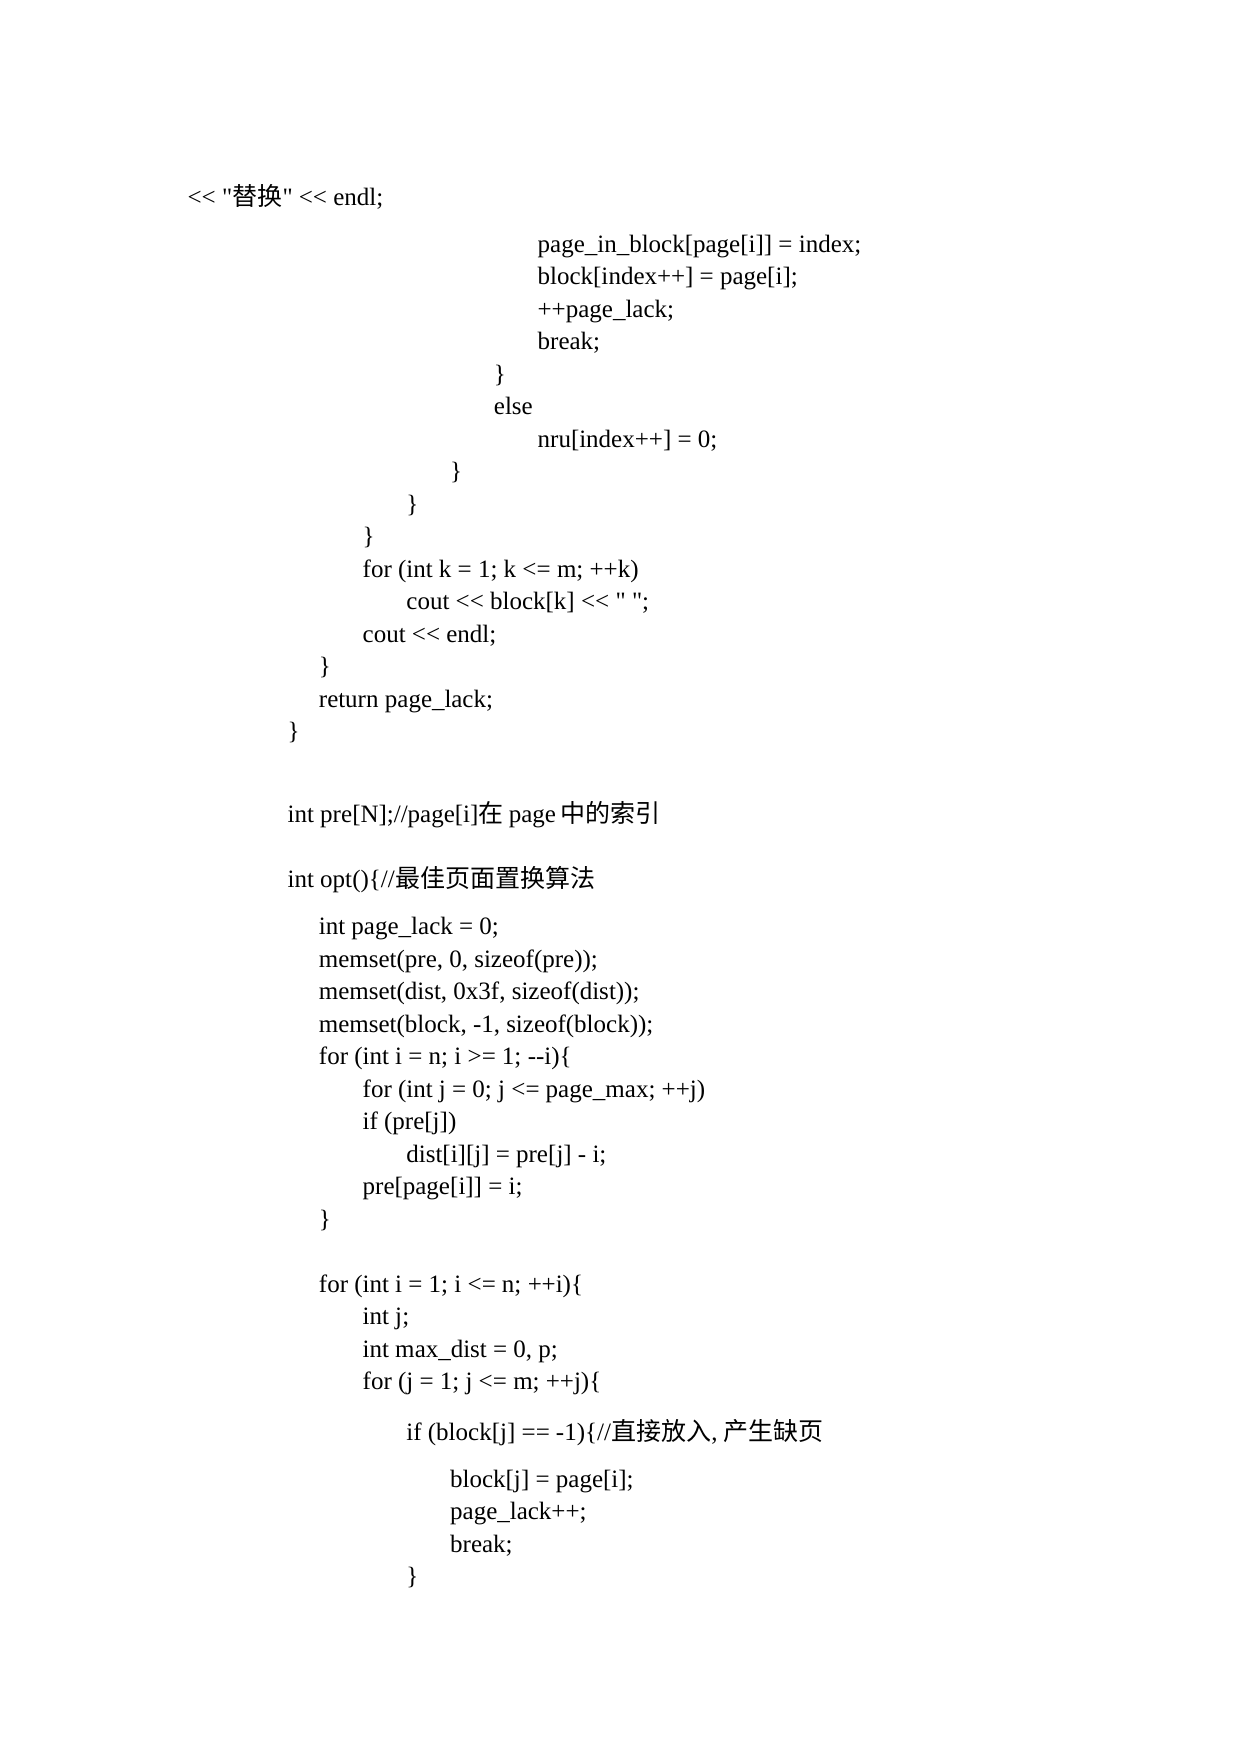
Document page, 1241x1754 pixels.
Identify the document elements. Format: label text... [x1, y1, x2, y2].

text for (int j = 0; j <= page_max; ++j) [187, 1072, 1053, 1104]
text } [187, 519, 1053, 552]
text for (int k = 1; k <= m; ++k) [187, 552, 1053, 584]
text cout << block[k] << " "; [187, 584, 1053, 617]
text } [187, 1559, 1053, 1592]
text int j; [187, 1299, 1053, 1332]
text page_lack++; [187, 1494, 1053, 1527]
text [187, 162, 1053, 227]
text if (block[j] == -1){//直接放入, 产生缺页 [187, 1397, 1053, 1462]
text memset(pre, 0, sizeof(pre)); [187, 942, 1053, 974]
text memset(dist, 0x3f, sizeof(dist)); [187, 974, 1053, 1007]
text nru[index++] = 0; [187, 422, 1053, 454]
text break; [187, 1527, 1053, 1559]
text } [187, 357, 1053, 389]
text } [187, 487, 1053, 519]
text } [187, 454, 1053, 487]
text int max_dist = 0, p; [187, 1332, 1053, 1364]
text } [187, 649, 1053, 682]
text block[j] = page[i]; [187, 1462, 1053, 1494]
text break; [187, 324, 1053, 357]
text dist[i][j] = pre[j] - i; [187, 1137, 1053, 1169]
text } [187, 714, 1053, 747]
text int opt(){//最佳页面置换算法 [187, 844, 1053, 909]
text return page_lack; [187, 682, 1053, 714]
text if (pre[j]) [187, 1104, 1053, 1137]
text block[index++] = page[i]; [187, 259, 1053, 292]
text int pre[N];//page[i]在page中的索引 [187, 779, 1053, 844]
text int page_lack = 0; [187, 909, 1053, 942]
text ++page_lack; [187, 292, 1053, 324]
text cout << endl; [187, 617, 1053, 649]
text page_in_block[page[i]] = index; [187, 227, 1053, 259]
text for (int i = 1; i <= n; ++i){ [187, 1267, 1053, 1299]
text for (int i = n; i >= 1; --i){ [187, 1039, 1053, 1072]
text memset(block, -1, sizeof(block)); [187, 1007, 1053, 1039]
text pre[page[i]] = i; [187, 1169, 1053, 1202]
text else [187, 389, 1053, 422]
text for (j = 1; j <= m; ++j){ [187, 1364, 1053, 1397]
text } [187, 1202, 1053, 1234]
